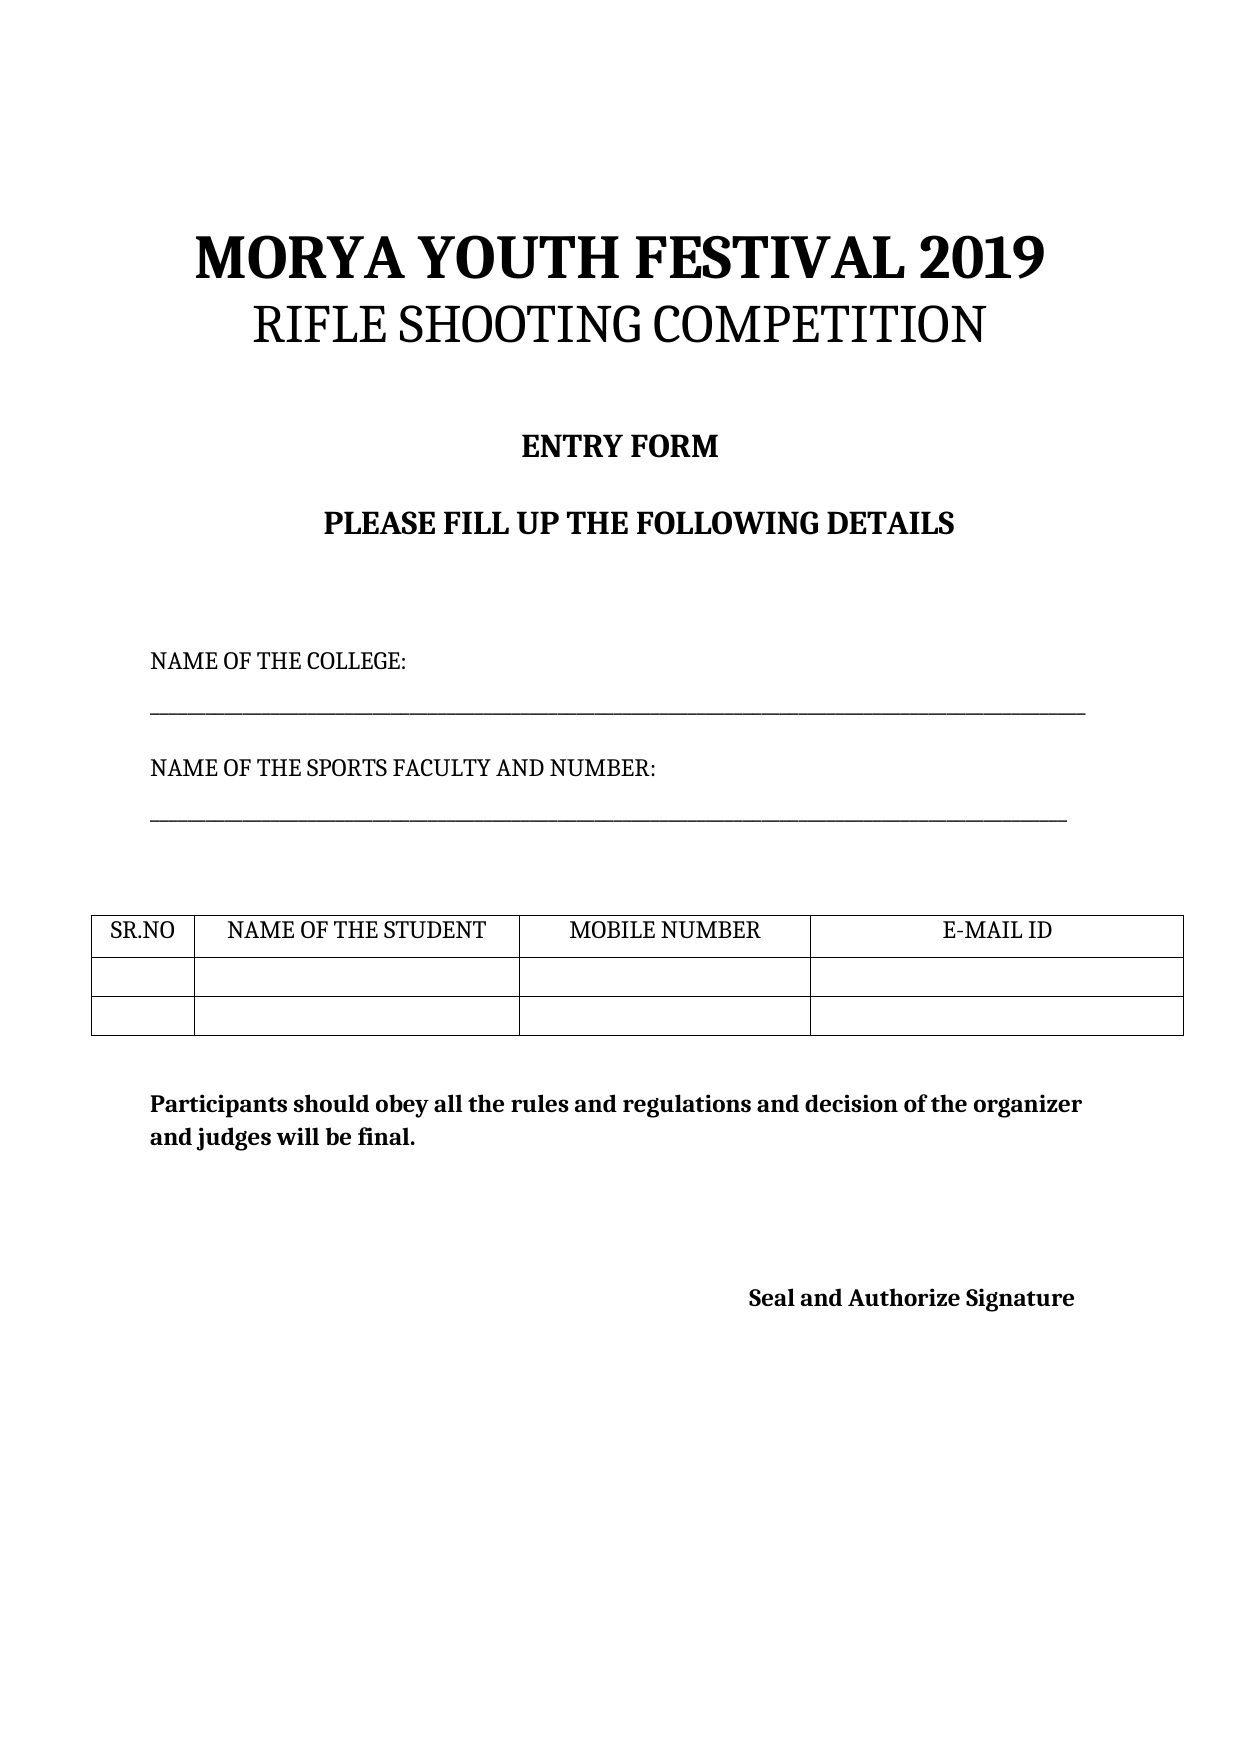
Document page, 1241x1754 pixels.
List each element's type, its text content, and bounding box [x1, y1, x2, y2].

text NAME OF THE COLLEGE: _____________________________________________________________________________________________________ [150, 647, 1090, 719]
table_cell [520, 958, 810, 996]
table_header E-MAIL ID [811, 916, 1183, 957]
table_cell [195, 958, 519, 996]
table_header SR.NO [92, 916, 194, 957]
table_header NAME OF THE STUDENT [195, 916, 519, 957]
table_cell [92, 958, 194, 996]
text PLEASE FILL UP THE FOLLOWING DETAILS [187, 504, 1090, 543]
table_cell [811, 997, 1183, 1035]
text NAME OF THE SPORTS FACULTY AND NUMBER: ___________________________________________________________________________________________________ [150, 754, 1090, 826]
text Participants should obey all the rules and regulations and decision of the organizer and judges will be final. [150, 1090, 1090, 1152]
table_header MOBILE NUMBER [520, 916, 810, 957]
text RIFLE SHOOTING COMPETITION [150, 294, 1090, 356]
text MORYA YOUTH FESTIVAL 2019 [150, 222, 1090, 294]
text Seal and Authorize Signature [150, 1284, 1090, 1312]
text ENTRY FORM [150, 428, 1090, 466]
table_cell [811, 958, 1183, 996]
table_cell [92, 997, 194, 1035]
table_cell [195, 997, 519, 1035]
table_cell [520, 997, 810, 1035]
